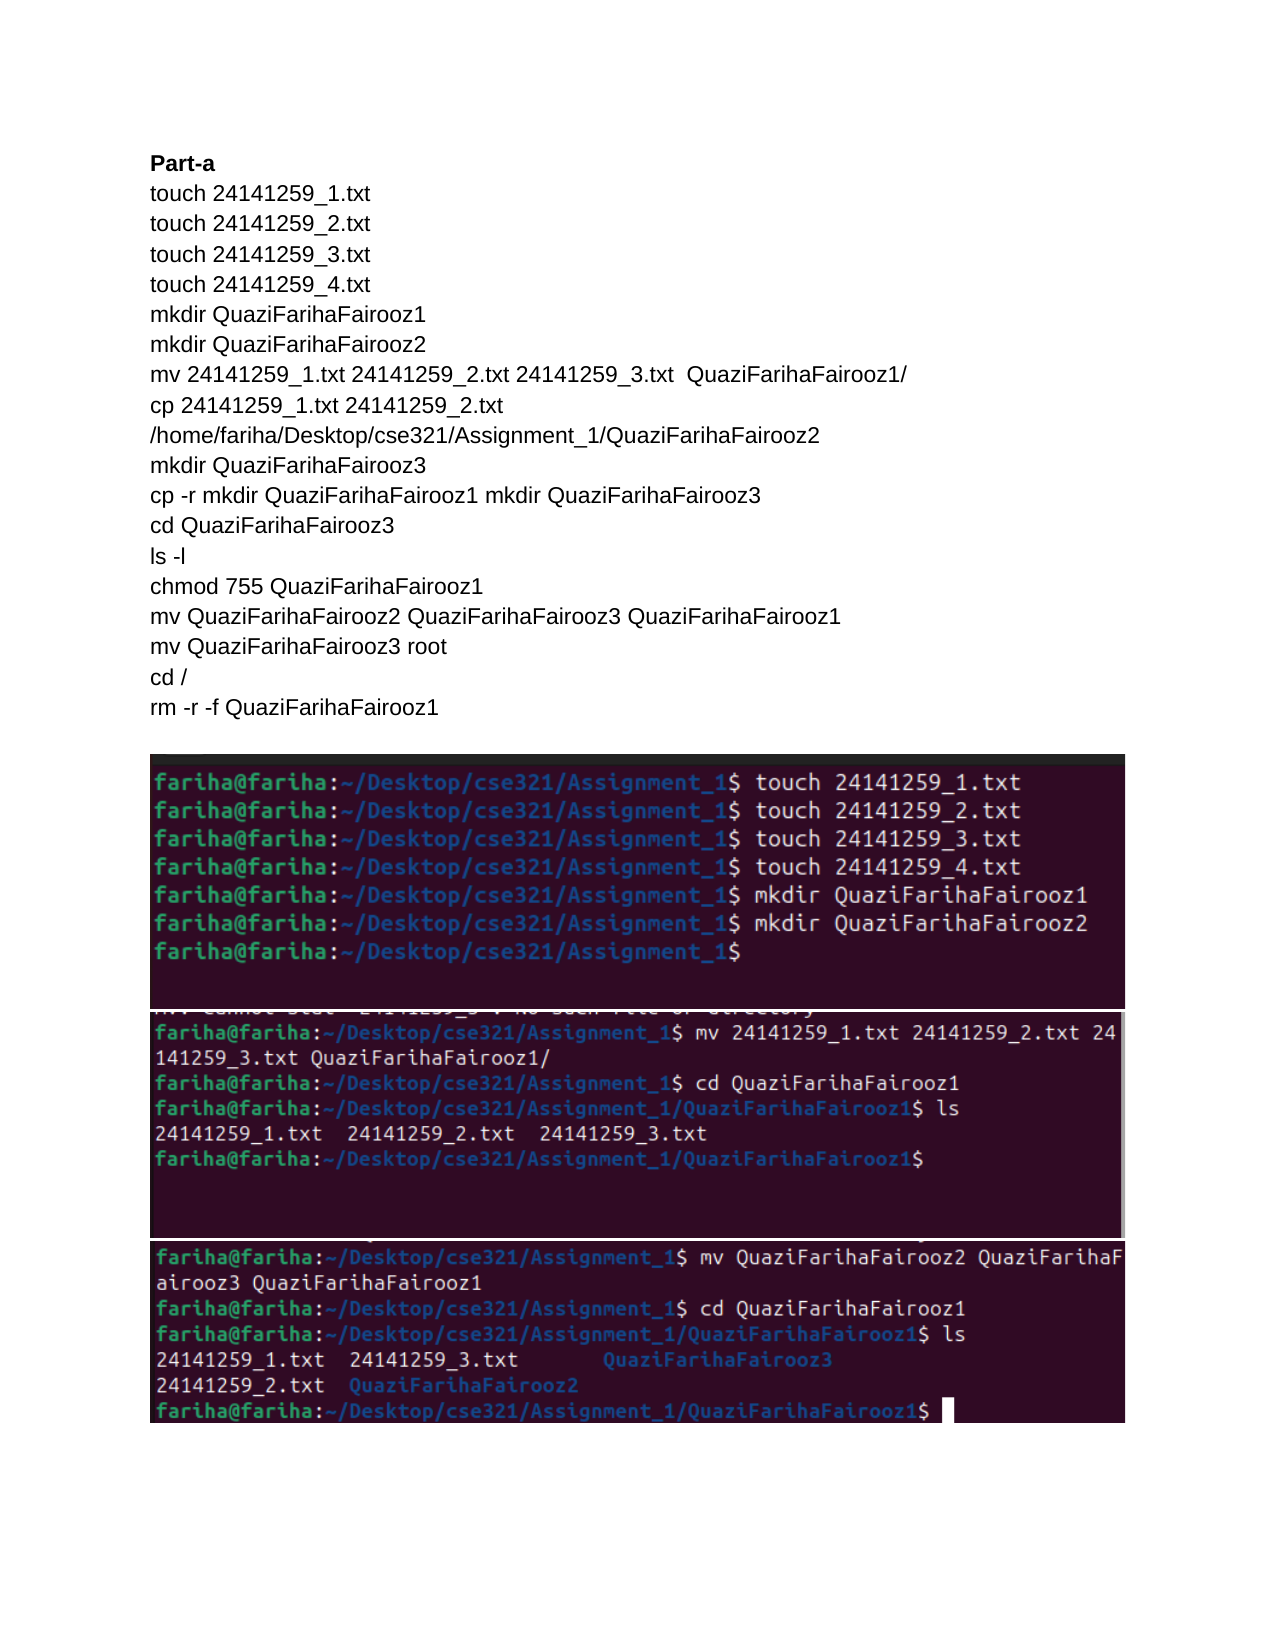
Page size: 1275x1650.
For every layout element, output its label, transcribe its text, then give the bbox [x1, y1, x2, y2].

text cp 24141259_1.txt 24141259_2.txt /home/fariha/Desktop/cse321/Assignment_1/QuaziFarihaFairooz2 [150, 392, 1125, 448]
text mkdir QuaziFarihaFairooz1 [150, 301, 1125, 327]
text touch 24141259_3.txt [150, 241, 1125, 267]
text touch 24141259_2.txt [150, 210, 1125, 237]
text Part-a [150, 150, 1125, 176]
text cd QuaziFarihaFairooz3 [150, 512, 1125, 539]
text mkdir QuaziFarihaFairooz2 [150, 331, 1125, 358]
text rm -r -f QuaziFarihaFairooz1 [150, 694, 1125, 720]
text ls -l [150, 543, 1125, 569]
text cp -r mkdir QuaziFarihaFairooz1 mkdir QuaziFarihaFairooz3 [150, 482, 1125, 509]
text cd / [150, 663, 1125, 690]
picture [150, 1012, 1125, 1238]
text mv QuaziFarihaFairooz3 root [150, 633, 1125, 660]
text mv 24141259_1.txt 24141259_2.txt 24141259_3.txt QuaziFarihaFairooz1/ [150, 361, 1125, 388]
text touch 24141259_1.txt [150, 180, 1125, 207]
text mkdir QuaziFarihaFairooz3 [150, 452, 1125, 478]
picture [150, 1241, 1125, 1423]
text chmod 755 QuaziFarihaFairooz1 [150, 573, 1125, 599]
picture [150, 754, 1125, 1009]
text touch 24141259_4.txt [150, 271, 1125, 297]
text mv QuaziFarihaFairooz2 QuaziFarihaFairooz3 QuaziFarihaFairooz1 [150, 603, 1125, 629]
